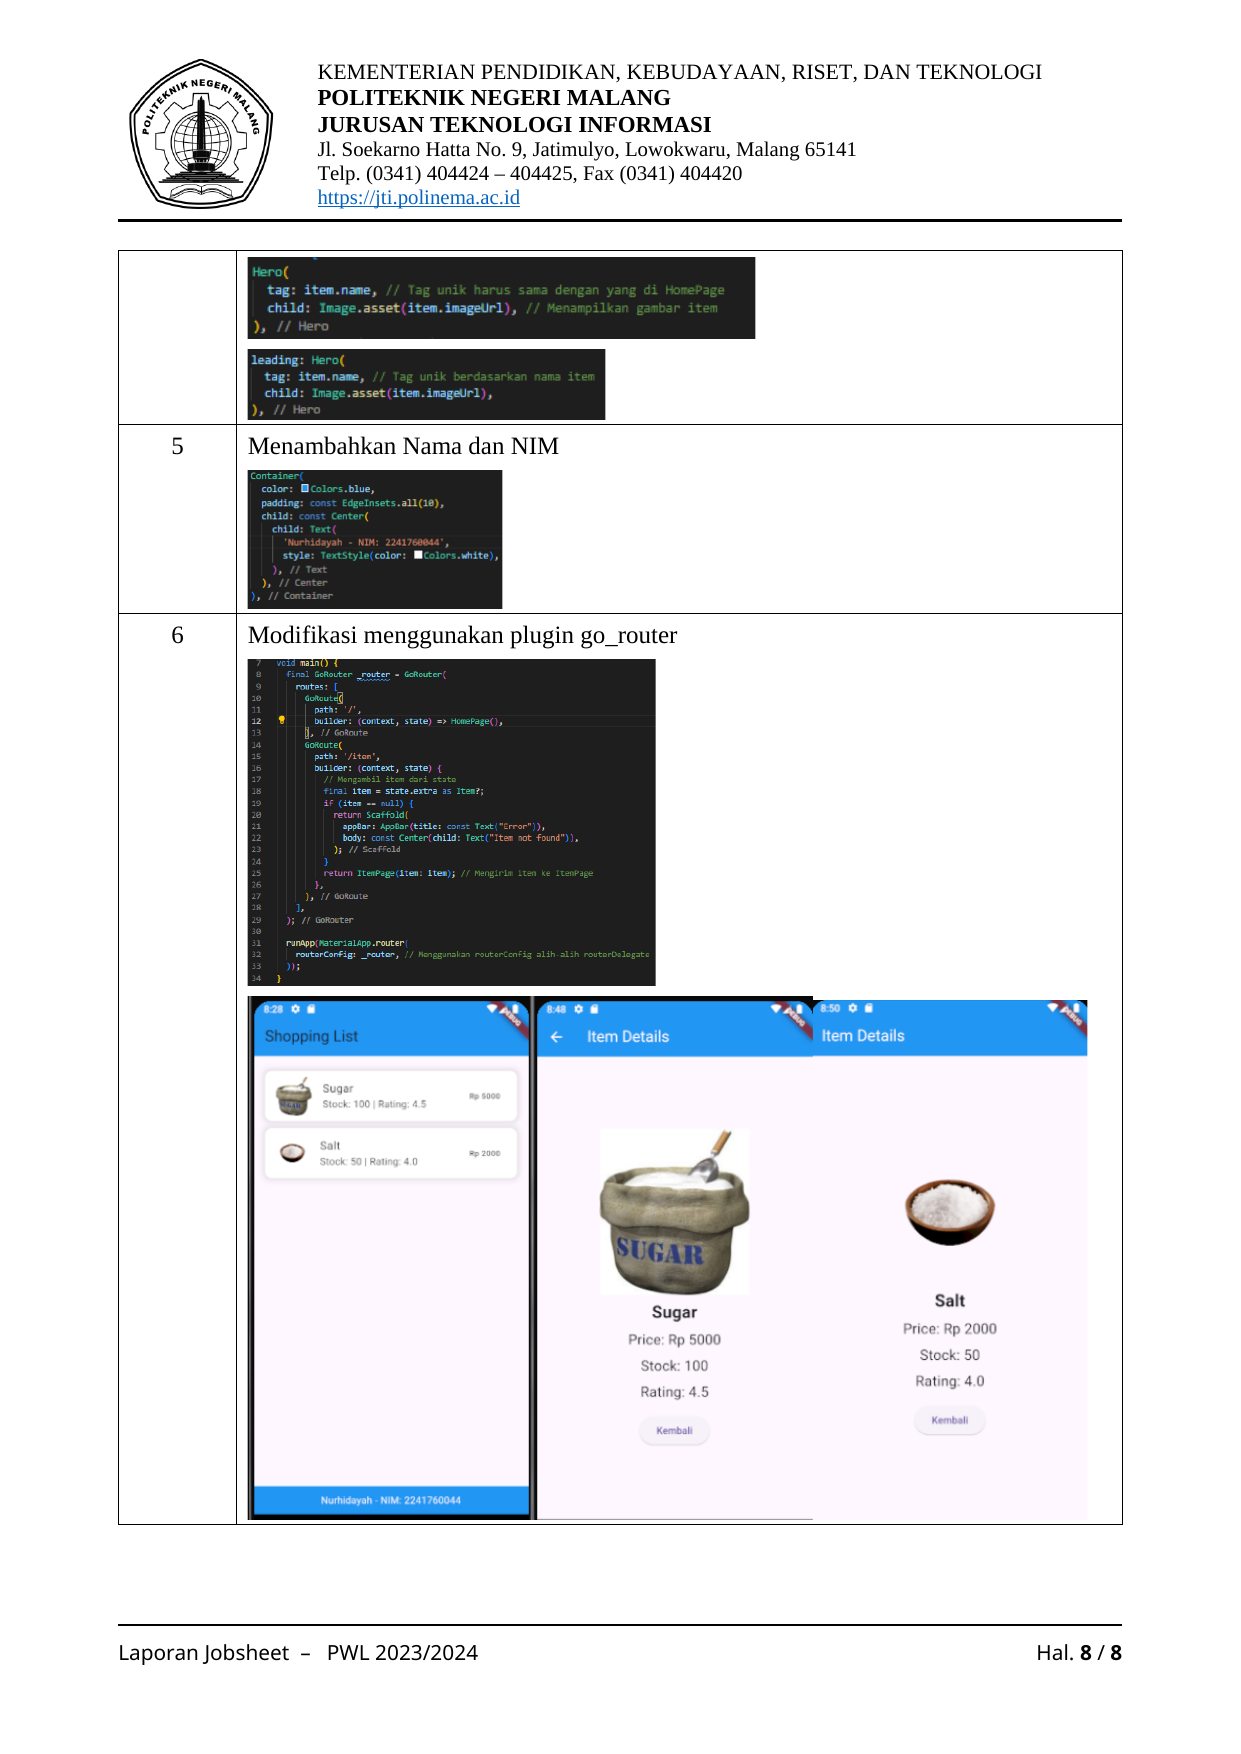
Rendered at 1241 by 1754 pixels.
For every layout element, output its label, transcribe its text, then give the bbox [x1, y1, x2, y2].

table_cell Implementasi Hero Widget [237, 251, 1122, 424]
table_cell 6 [119, 614, 236, 1524]
picture [129, 59, 275, 209]
picture [247, 470, 503, 609]
table_cell Modifikasi menggunakan plugin go_router [237, 614, 1122, 1524]
table_cell 4 [119, 251, 236, 424]
picture [247, 996, 1088, 1520]
table_cell 5 [119, 425, 236, 613]
picture [247, 659, 656, 986]
picture [247, 349, 606, 420]
picture [247, 257, 756, 339]
table_cell Menambahkan Nama dan NIM [237, 425, 1122, 613]
